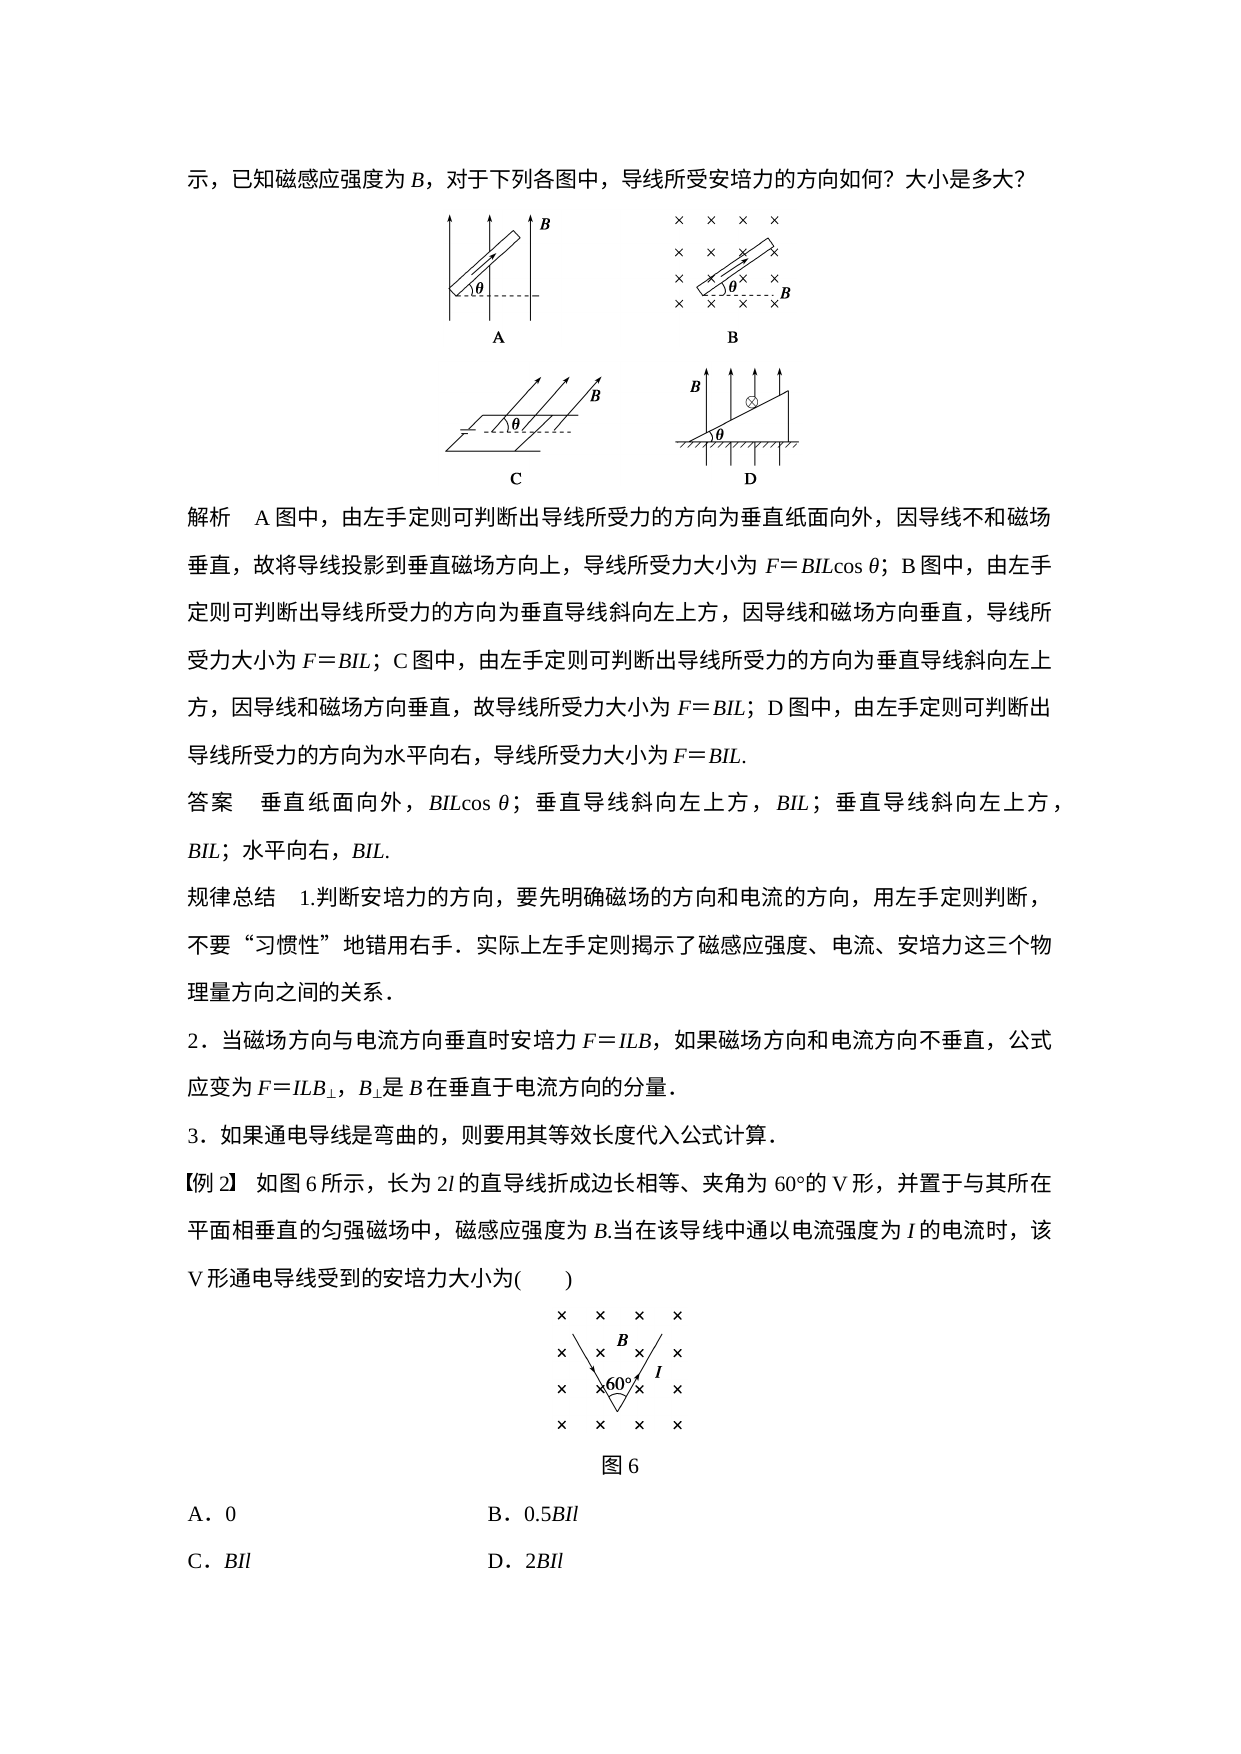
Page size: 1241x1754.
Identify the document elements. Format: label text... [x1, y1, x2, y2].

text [187, 162, 1053, 194]
picture [187, 1173, 193, 1191]
text 2．当磁场方向与电流方向垂直时安培力F＝ILB，如果磁场方向和电流方向不垂直，公式应变为F＝ILB⊥，B⊥是B在垂直于电流方向的分量． [187, 1023, 1053, 1102]
picture [552, 1307, 688, 1433]
picture [443, 209, 797, 347]
text 规律总结 1.判断安培力的方向，要先明确磁场的方向和电流的方向，用左手定则判断，不要“习惯性”地错用右手．实际上左手定则揭示了磁感应强度、电流、安培力这三个物理量方向之间的关系． [187, 880, 1053, 1007]
picture [438, 361, 803, 486]
text A．0 B．0.5BIl [187, 1496, 1053, 1527]
text 3．如果通电导线是弯曲的，则要用其等效长度代入公式计算． [187, 1118, 1053, 1150]
text C．BIl D．2BIl [187, 1543, 1053, 1575]
text 答案 垂直纸面向外，BILcos θ；垂直导线斜向左上方，BIL；垂直导线斜向左上方，BIL；水平向右，BIL. [187, 785, 1053, 864]
text 解析 A图中，由左手定则可判断出导线所受力的方向为垂直纸面向外，因导线不和磁场垂直，故将导线投影到垂直磁场方向上，导线所受力大小为F＝BILcos θ；B图中，由左手定则可判断出导线所受力的方向为垂直导线斜向左上方，因导线和磁场方向垂直，导线所受力大小为F＝BIL；C图中，由左手定则可判断出导线所受力的方向为垂直导线斜向左上方，因导线和磁场方向垂直，故导线所受力大小为F＝BIL；D图中，由左手定则可判断出导线所受力的方向为水平向右，导线所受力大小为F＝BIL. [187, 500, 1053, 769]
text 例2 如图6所示，长为的直导线折成边长相等、夹角为60°的V形，并置于与其所在平面相垂直的匀强磁场中，磁感应强度为B.当在该导线中通以电流强度为I的电流时，该V形通电导线受到的安培力大小为( ) [187, 1166, 1053, 1292]
text 图6 [187, 1448, 1053, 1480]
picture [229, 1173, 235, 1191]
